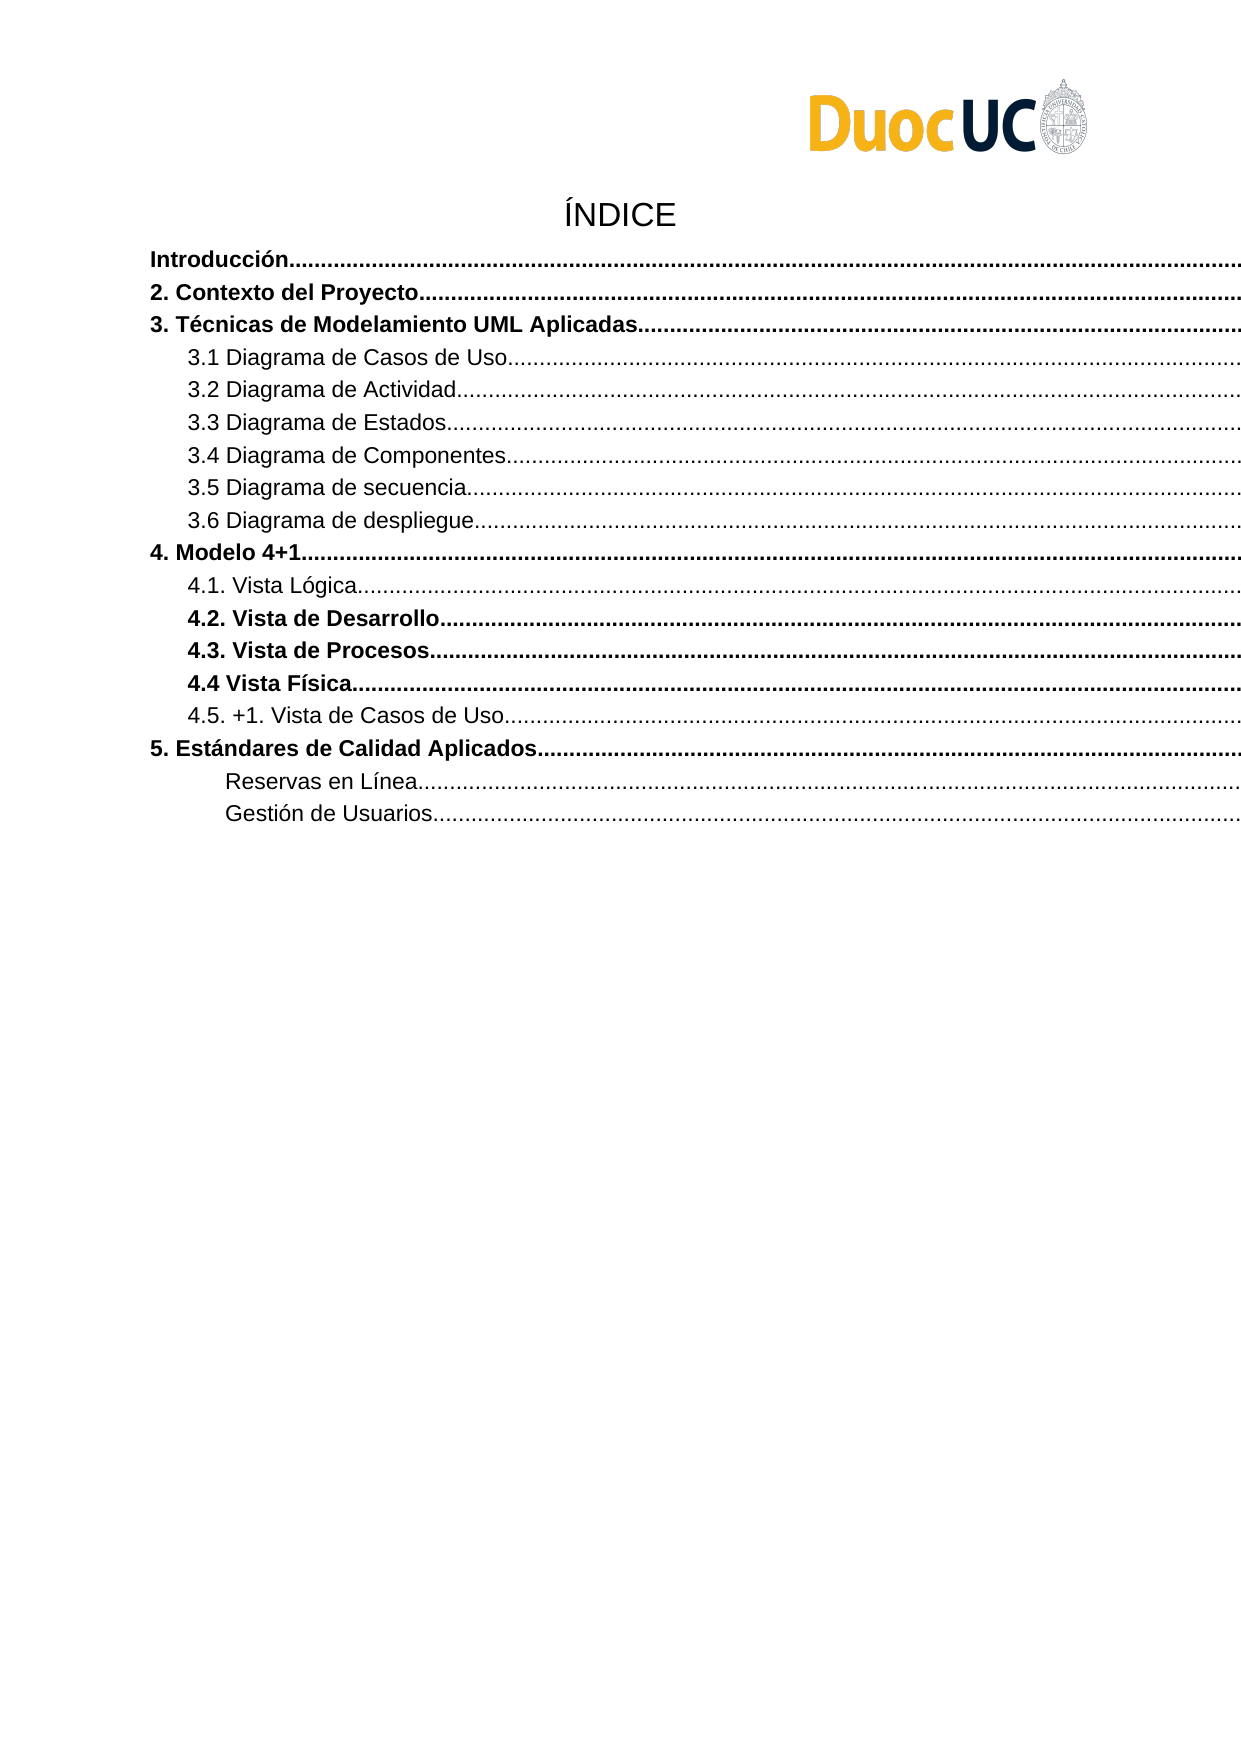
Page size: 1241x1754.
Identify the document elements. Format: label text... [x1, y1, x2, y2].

text ÍNDICE [150, 196, 1090, 234]
picture [806, 75, 1091, 159]
